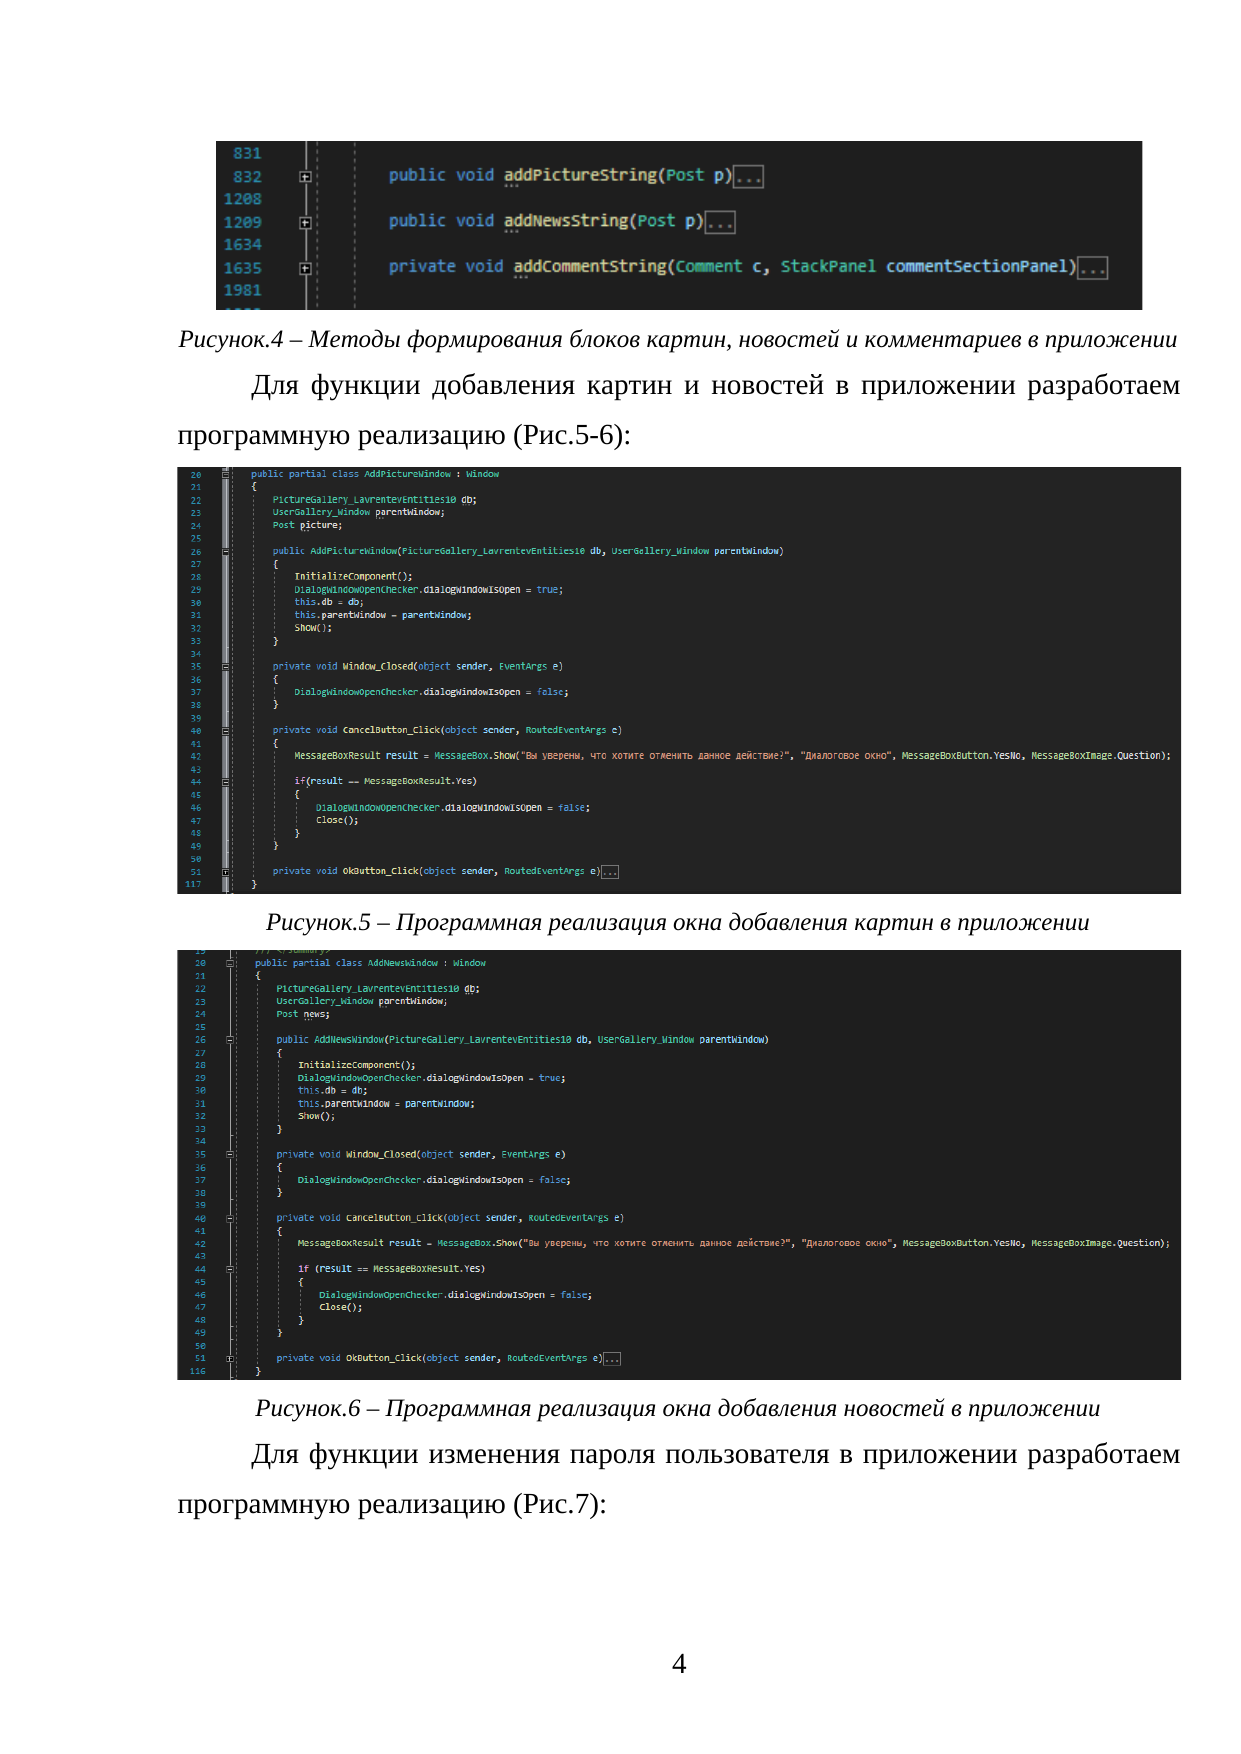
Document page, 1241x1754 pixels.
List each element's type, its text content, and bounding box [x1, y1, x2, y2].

picture [177, 467, 1182, 894]
picture [177, 950, 1182, 1380]
text Рисунок.4 – Методы формирования блоков картин, новостей и комментариев в приложении [177, 324, 1181, 352]
text Рисунок.6 – Программная реализация окна добавления новостей в приложении [177, 1393, 1181, 1422]
picture [216, 141, 1143, 310]
text Рисунок.5 – Программная реализация окна добавления картин в приложении [177, 907, 1181, 936]
text Для функции изменения пароля пользователя в приложении разработаем программную реализацию (Рис.7): [177, 1436, 1181, 1520]
text Для функции добавления картин и новостей в приложении разработаем программную реализацию (Рис.5-6): [177, 367, 1181, 451]
